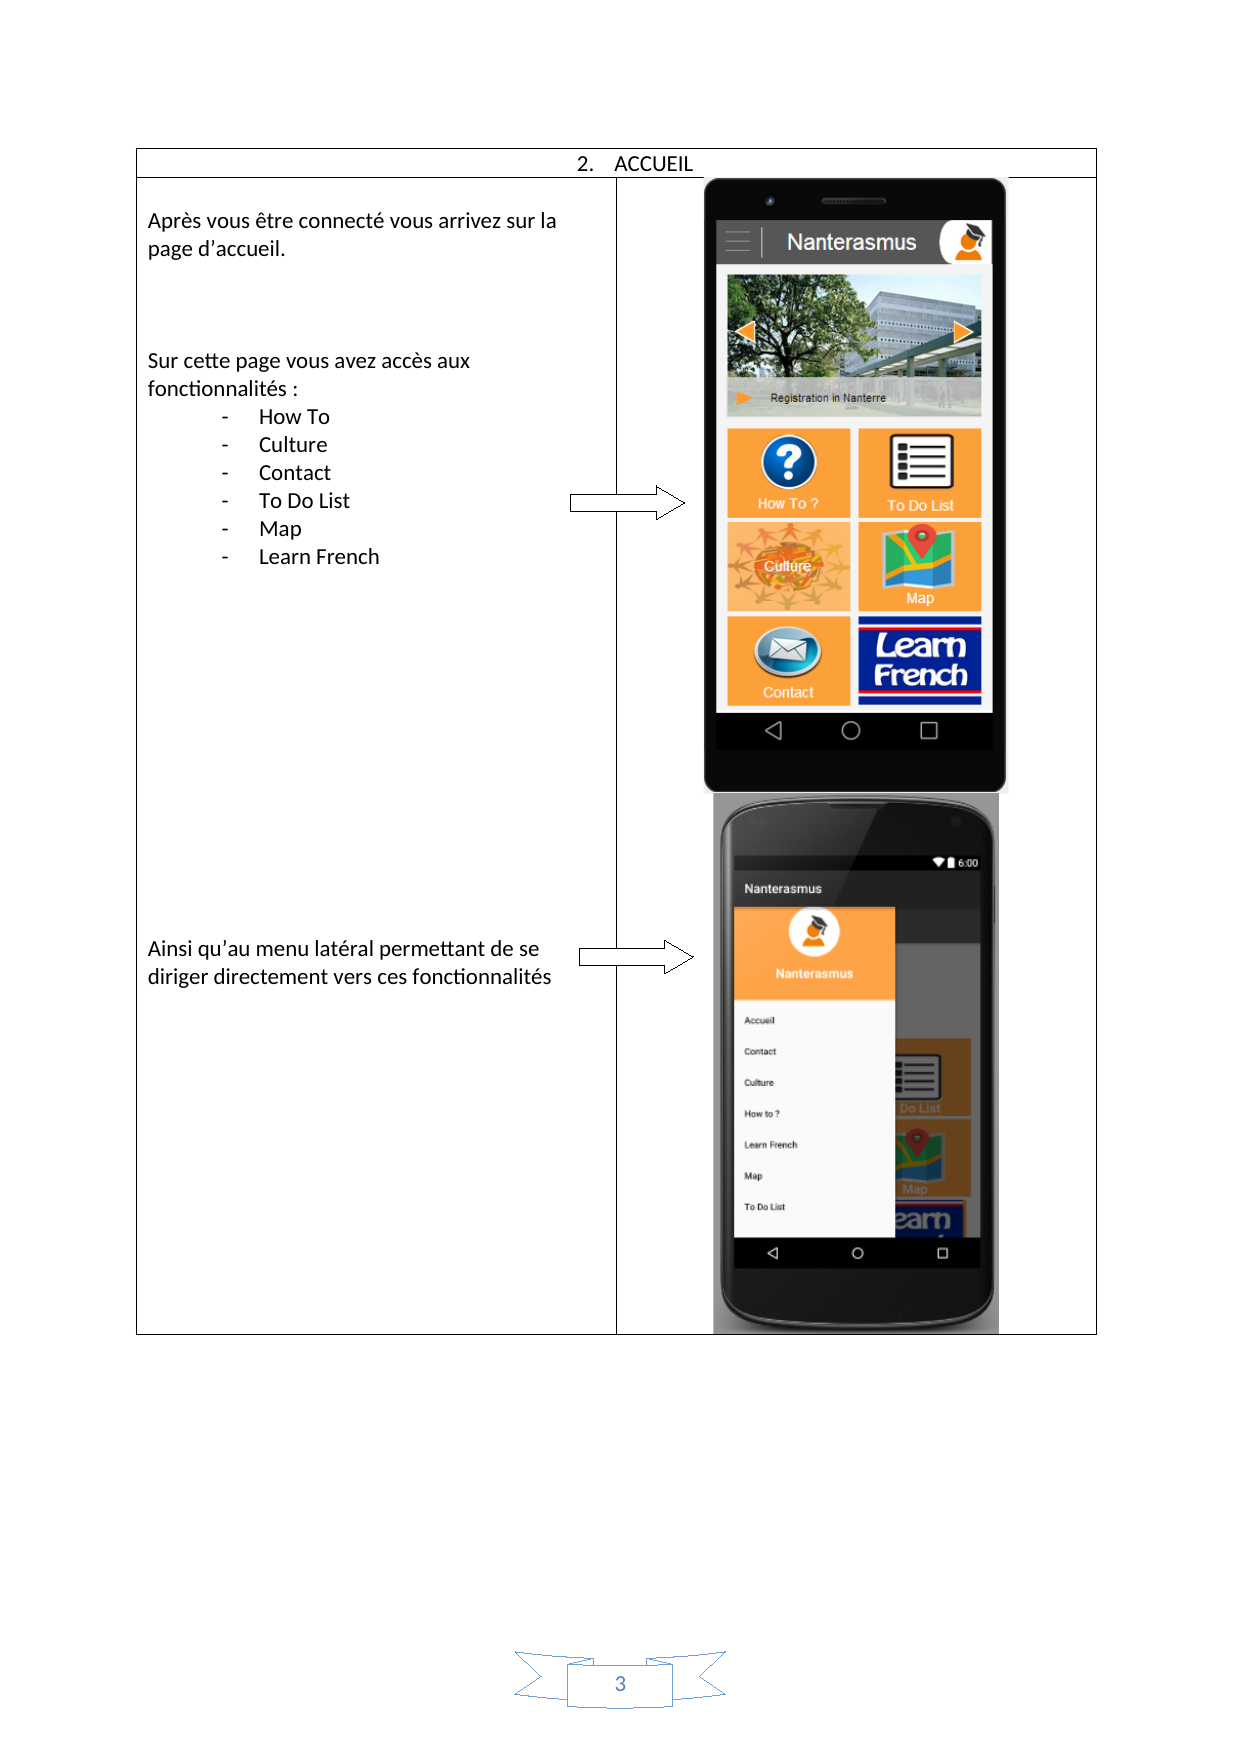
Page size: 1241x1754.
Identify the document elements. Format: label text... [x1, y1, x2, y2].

table_cell [999, 178, 1096, 1334]
table_header ACCUEIL [137, 149, 1096, 177]
picture [703, 177, 1009, 1334]
table_cell Après vous être connecté vous arrivez sur la page d’accueil. Sur cette page vous avez accès aux fonctionnalités : How To Culture Contact To Do List Map Learn French Ainsi qu’au menu latéral permettant de se diriger directement vers ces fonctionnalités [137, 178, 616, 1334]
table_cell [617, 178, 713, 1334]
